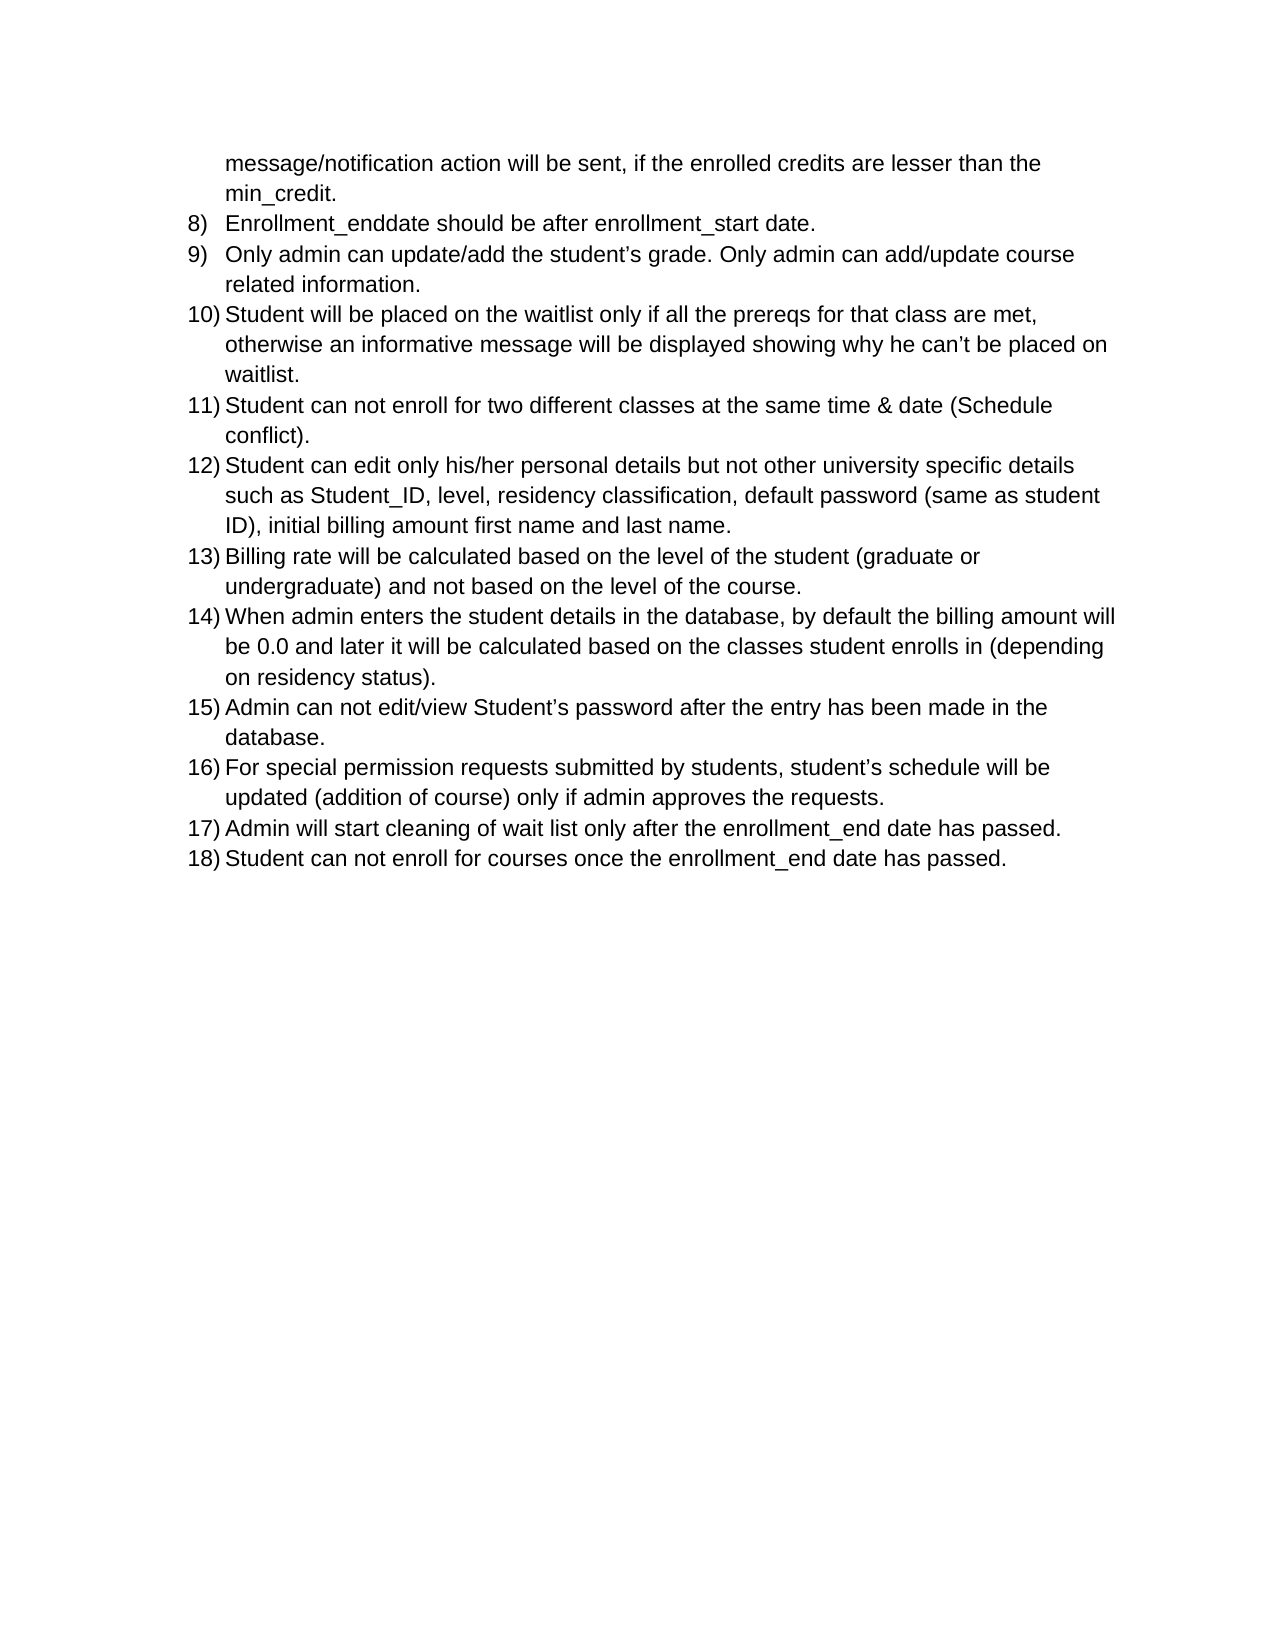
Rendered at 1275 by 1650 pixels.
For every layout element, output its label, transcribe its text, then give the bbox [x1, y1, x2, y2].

list Enrollment_enddate should be after enrollment_start date. [187, 210, 1125, 237]
list Admin can not edit/view Student’s password after the entry has been made in the database. [187, 694, 1125, 750]
list Only admin can update/add the student’s grade. Only admin can add/update course related information. [187, 241, 1125, 297]
list Student can not enroll for courses once the enrollment_end date has passed. [187, 845, 1125, 871]
list Admin will start cleaning of wait list only after the enrollment_end date has passed. [187, 814, 1125, 841]
list Billing rate will be calculated based on the level of the student (graduate or undergraduate) and not based on the level of the course. [187, 543, 1125, 599]
list Student will be placed on the waitlist only if all the prereqs for that class are met, otherwise an informative message will be displayed showing why he can’t be placed on waitlist. [187, 301, 1125, 388]
list When admin enters the student details in the database, by default the billing amount will be 0.0 and later it will be calculated based on the classes student enrolls in (depending on residency status). [187, 603, 1125, 690]
list For special permission requests submitted by students, student’s schedule will be updated (addition of course) only if admin approves the requests. [187, 754, 1125, 811]
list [187, 150, 1125, 207]
list Student can not enroll for two different classes at the same time & date (Schedule conflict). [187, 392, 1125, 448]
list Student can edit only his/her personal details but not other university specific details such as Student_ID, level, residency classification, default password (same as student ID), initial billing amount first name and last name. [187, 452, 1125, 539]
